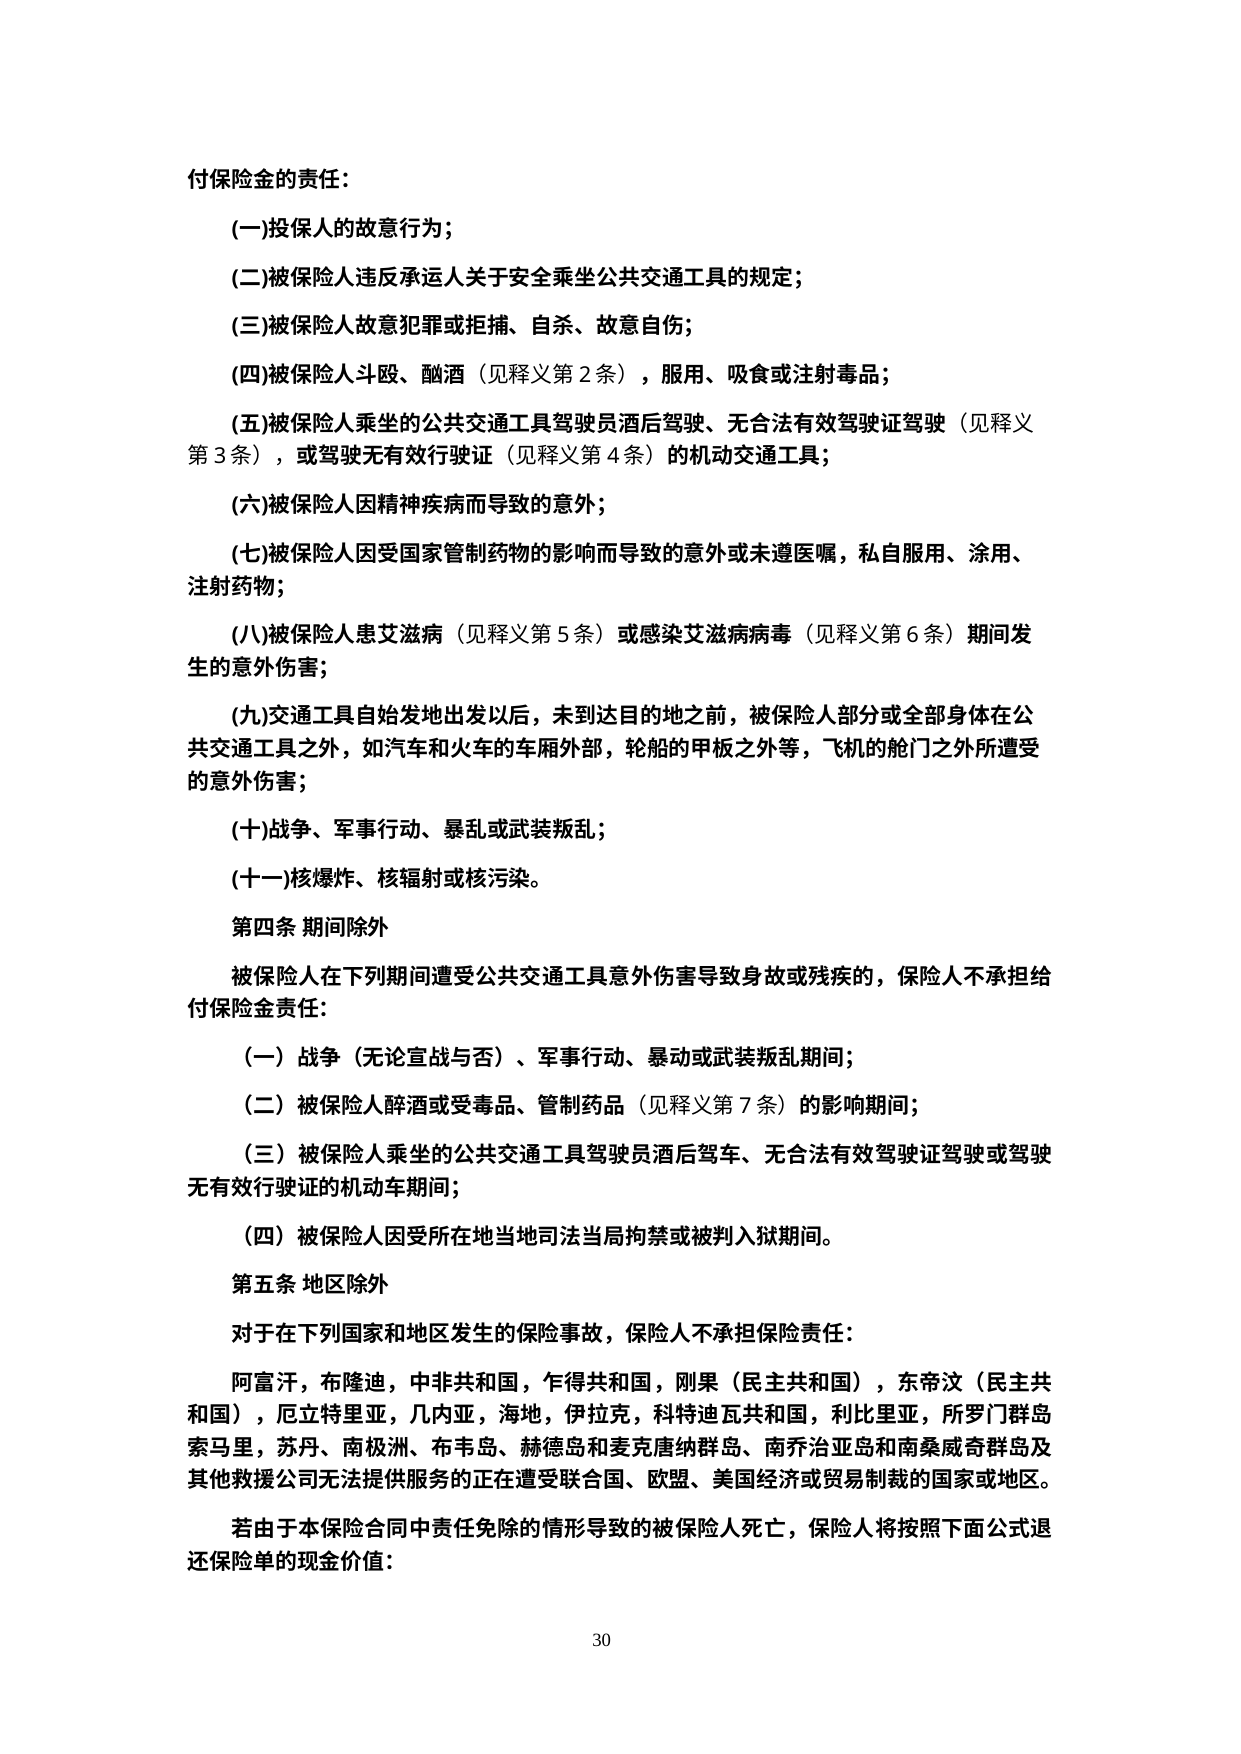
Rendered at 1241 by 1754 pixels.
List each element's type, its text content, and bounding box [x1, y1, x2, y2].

text (五)被保险人乘坐的公共交通工具驾驶员酒后驾驶、无合法有效驾驶证驾驶（见释义第3条），或驾驶无有效行驶证（见释义第4条）的机动交通工具； [187, 406, 1053, 471]
text 第五条 地区除外 [187, 1267, 1053, 1299]
text 阿富汗，布隆迪，中非共和国，乍得共和国，刚果（民主共和国），东帝汶（民主共和国），厄立特里亚，几内亚，海地，伊拉克，科特迪瓦共和国，利比里亚，所罗门群岛，索马里，苏丹、南极洲、布韦岛、赫德岛和麦克唐纳群岛、南乔治亚岛和南桑威奇群岛及其他救援公司无法提供服务的正在遭受联合国、欧盟、美国经济或贸易制裁的国家或地区。 [187, 1364, 1053, 1494]
text (九)交通工具自始发地出发以后，未到达目的地之前，被保险人部分或全部身体在公共交通工具之外，如汽车和火车的车厢外部，轮船的甲板之外等，飞机的舱门之外所遭受的意外伤害； [187, 698, 1053, 796]
text 被保险人在下列期间遭受公共交通工具意外伤害导致身故或残疾的，保险人不承担给付保险金责任： [187, 958, 1053, 1023]
text （二）被保险人醉酒或受毒品、管制药品（见释义第7条）的影响期间； [187, 1088, 1053, 1121]
text (八)被保险人患艾滋病（见释义第5条）或感染艾滋病病毒（见释义第6条）期间发生的意外伤害； [187, 617, 1053, 682]
text (十一)核爆炸、核辐射或核污染。 [187, 861, 1053, 893]
text （四）被保险人因受所在地当地司法当局拘禁或被判入狱期间。 [187, 1218, 1053, 1251]
text (四)被保险人斗殴、酗酒（见释义第2条），服用、吸食或注射毒品； [187, 357, 1053, 389]
text （三）被保险人乘坐的公共交通工具驾驶员酒后驾车、无合法有效驾驶证驾驶或驾驶无有效行驶证的机动车期间； [187, 1137, 1053, 1202]
text (三)被保险人故意犯罪或拒捕、自杀、故意自伤； [187, 308, 1053, 341]
text （一）战争（无论宣战与否）、军事行动、暴动或武装叛乱期间； [187, 1039, 1053, 1072]
text (二)被保险人违反承运人关于安全乘坐公共交通工具的规定； [187, 259, 1053, 292]
text 若由于本保险合同中责任免除的情形导致的被保险人死亡，保险人将按照下面公式退还保险单的现金价值： [187, 1511, 1053, 1576]
text 第四条 期间除外 [187, 909, 1053, 942]
text 对于在下列国家和地区发生的保险事故，保险人不承担保险责任： [187, 1316, 1053, 1348]
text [187, 162, 1053, 194]
text (六)被保险人因精神疾病而导致的意外； [187, 487, 1053, 519]
text (一)投保人的故意行为； [187, 211, 1053, 243]
text (十)战争、军事行动、暴乱或武装叛乱； [187, 812, 1053, 844]
text (七)被保险人因受国家管制药物的影响而导致的意外或未遵医嘱，私自服用、涂用、注射药物； [187, 536, 1053, 601]
